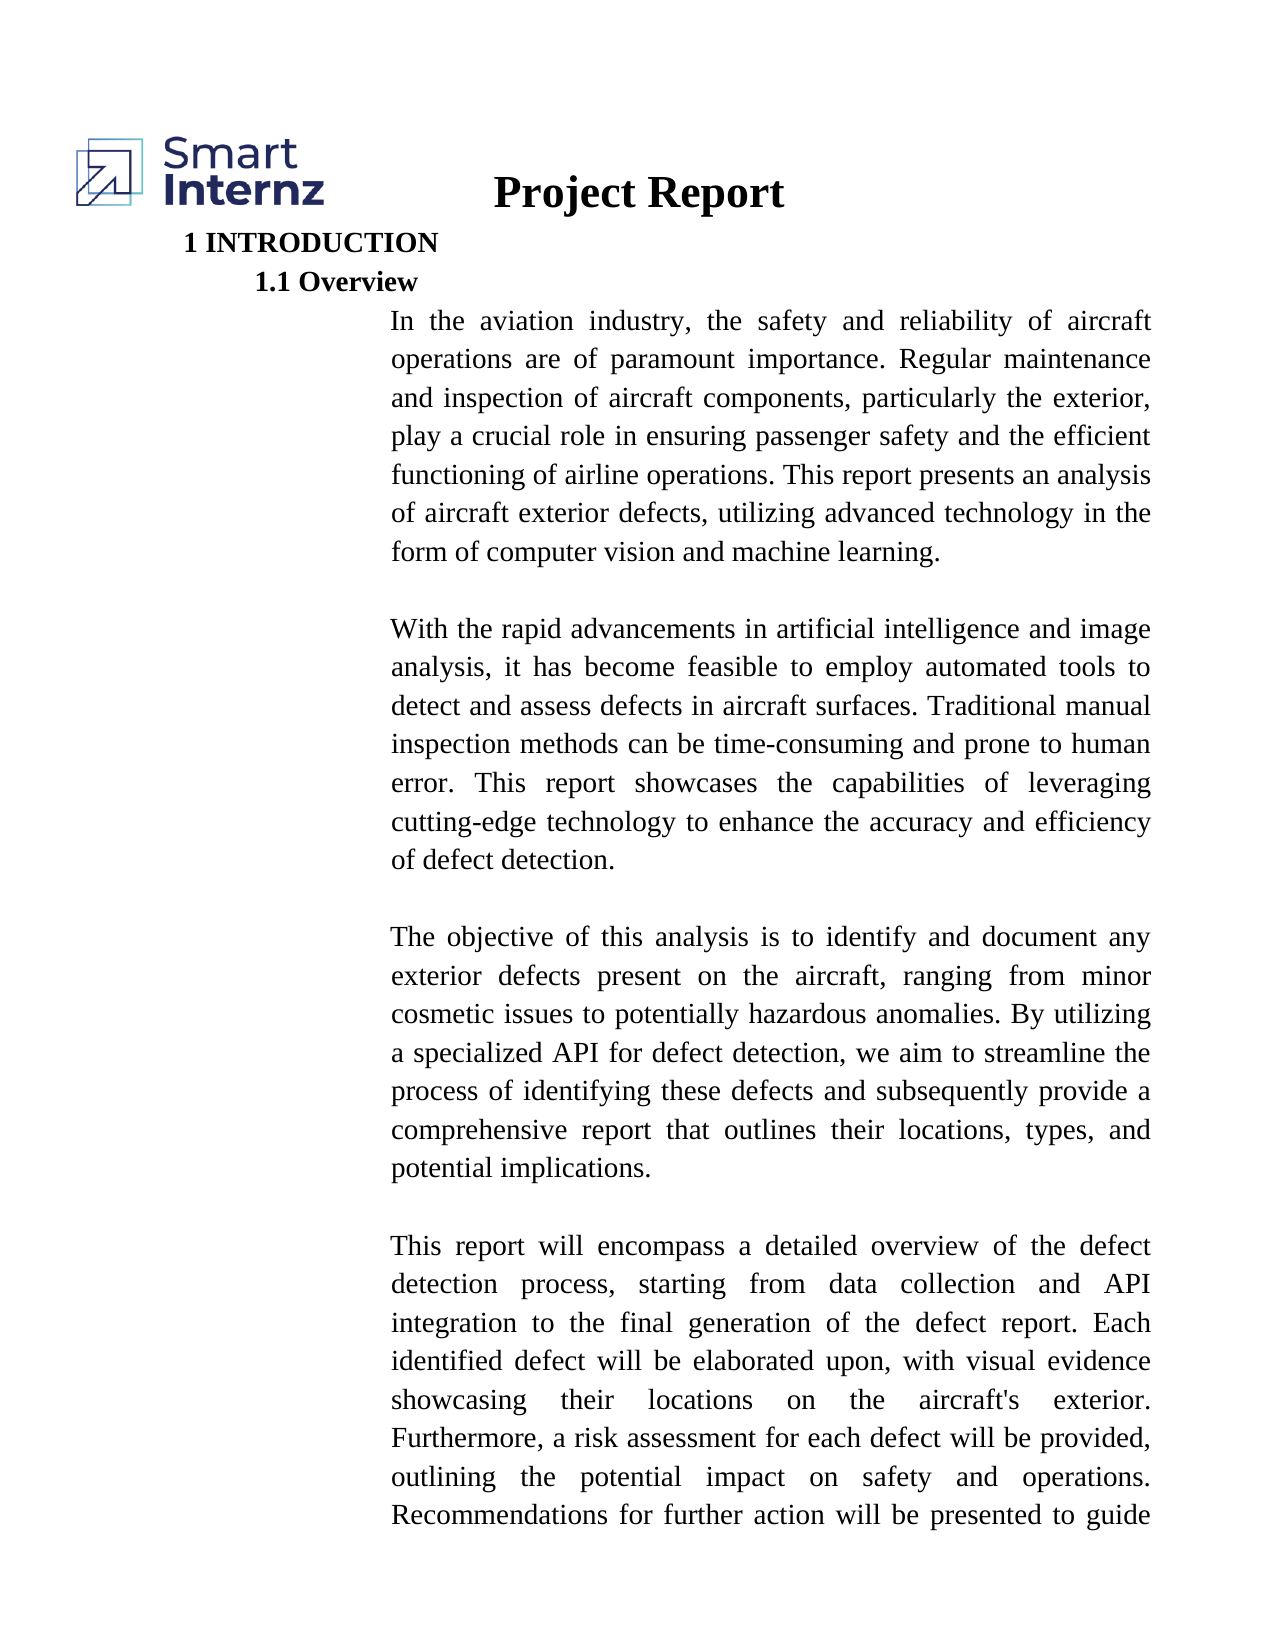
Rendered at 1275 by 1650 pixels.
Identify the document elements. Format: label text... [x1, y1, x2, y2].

subtitle 1 INTRODUCTION [179, 226, 1152, 259]
text 1.1 Overview [179, 264, 1152, 298]
picture [73, 132, 327, 208]
text Project Report [73, 133, 1152, 218]
text The objective of this analysis is to identify and document any exterior defects present on the aircraft, ranging from minor cosmetic issues to potentially hazardous anomalies. By utilizing a specialized API for defect detection, we aim to streamline the process of identifying these defects and subsequently provide a comprehensive report that outlines their locations, types, and potential implications. [390, 919, 1152, 1184]
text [390, 1228, 1152, 1531]
text With the rapid advancements in artificial intelligence and image analysis, it has become feasible to employ automated tools to detect and assess defects in aircraft surfaces. Traditional manual inspection methods can be time-consuming and prone to human error. This report showcases the capabilities of leveraging cutting-edge technology to enhance the accuracy and efficiency of defect detection. [390, 611, 1152, 876]
text In the aviation industry, the safety and reliability of aircraft operations are of paramount importance. Regular maintenance and inspection of aircraft components, particularly the exterior, play a crucial role in ensuring passenger safety and the efficient functioning of airline operations. This report presents an analysis of aircraft exterior defects, utilizing advanced technology in the form of computer vision and machine learning. [390, 303, 1152, 567]
